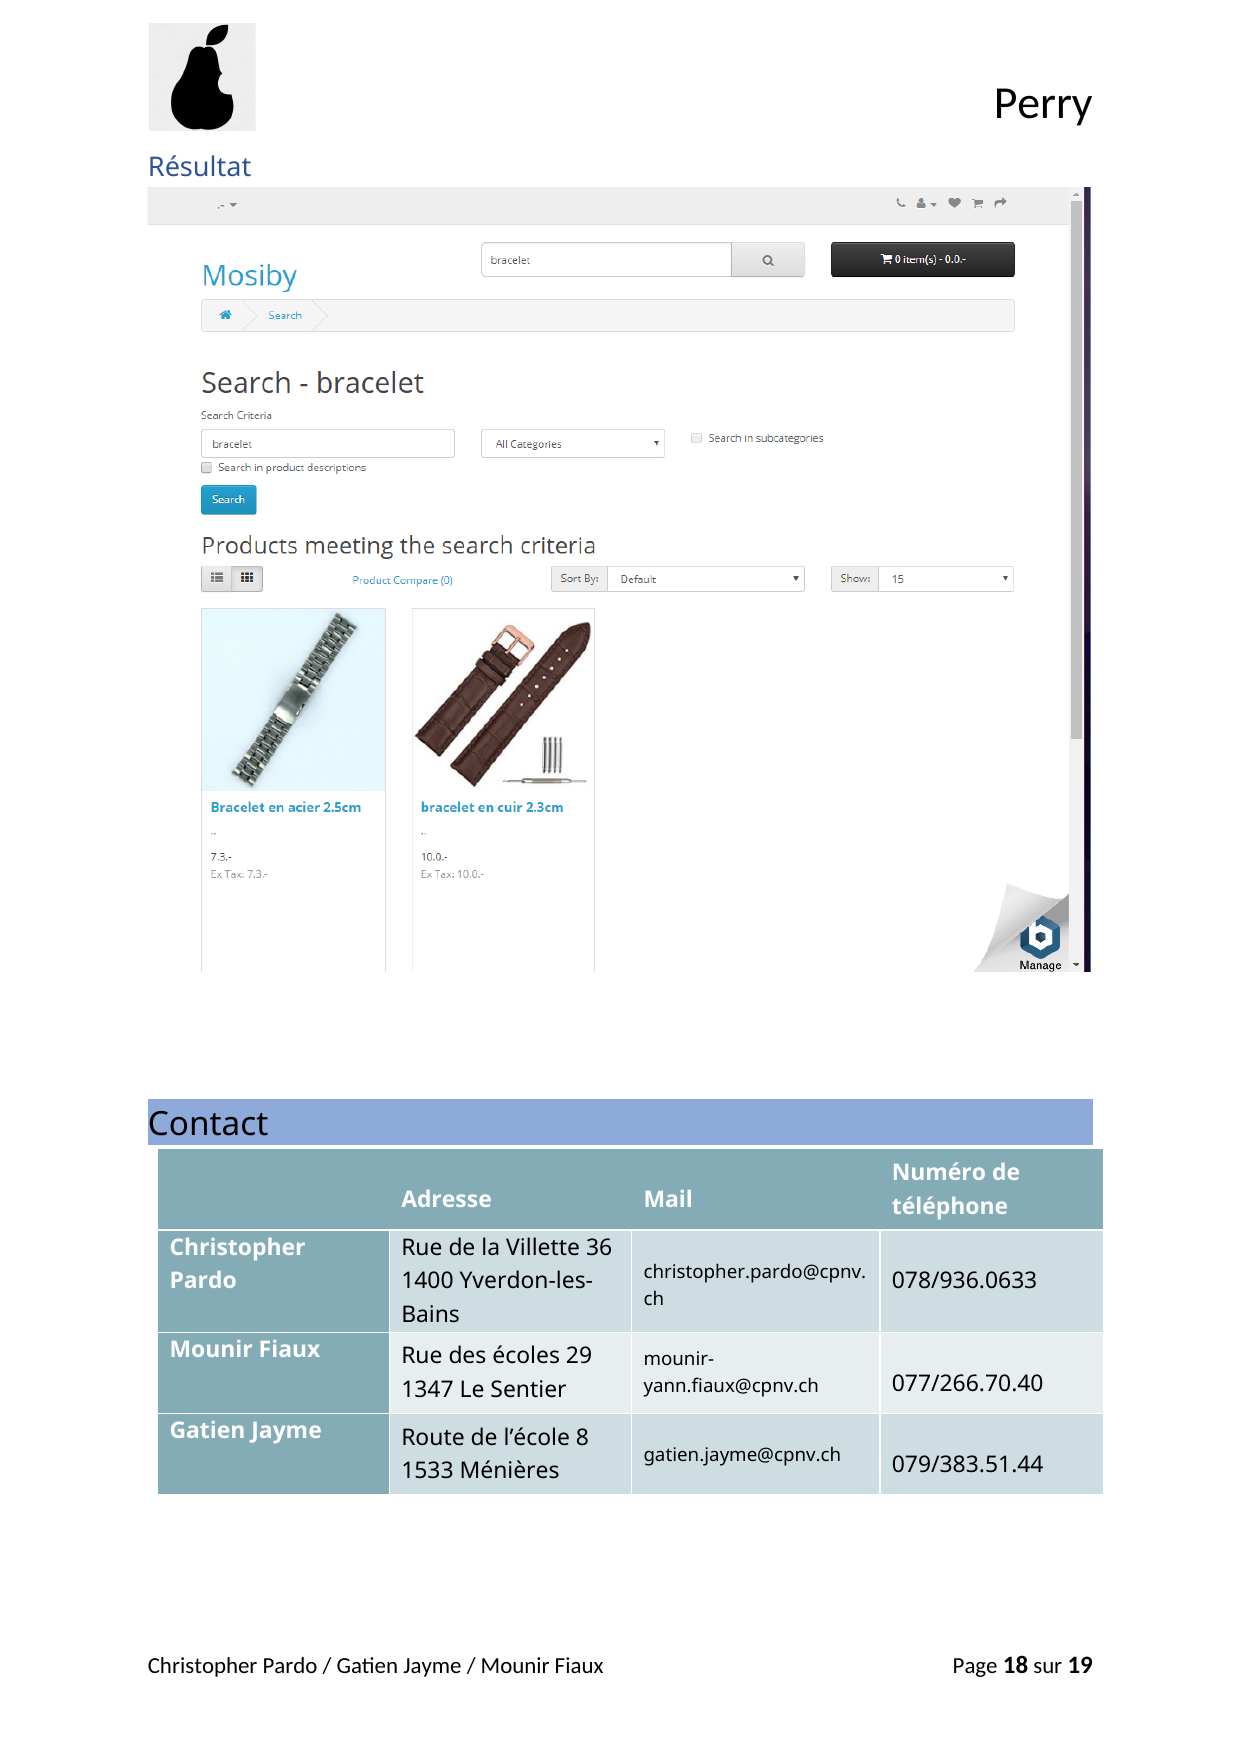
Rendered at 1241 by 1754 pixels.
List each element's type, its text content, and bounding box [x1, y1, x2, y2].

table_cell 077/266.70.40 [881, 1333, 1103, 1413]
table_header Numéro de téléphone [880, 1149, 1103, 1229]
subtitle Contact [148, 1099, 1093, 1145]
table_header [158, 1149, 389, 1229]
picture [147, 187, 1091, 972]
table_header Adresse [389, 1149, 631, 1229]
table_cell Gatien Jayme [158, 1414, 389, 1494]
table_cell mounir-yann.fiaux@cpnv.ch [632, 1333, 879, 1413]
table_cell Route de l’école 8 1533 Ménières [390, 1414, 631, 1494]
subtitle Résultat [148, 148, 1093, 184]
table_cell 079/383.51.44 [881, 1414, 1103, 1494]
table_cell Mounir Fiaux [158, 1333, 389, 1413]
table_cell Christopher Pardo [158, 1231, 389, 1332]
picture [148, 23, 256, 131]
table_header Mail [631, 1149, 880, 1229]
table_cell christopher.pardo@cpnv.ch [632, 1231, 879, 1332]
table_cell Rue de la Villette 36 1400 Yverdon-les-Bains [390, 1231, 631, 1332]
table_cell Rue des écoles 29 1347 Le Sentier [390, 1333, 631, 1413]
table_cell 078/936.0633 [881, 1231, 1103, 1332]
table_cell gatien.jayme@cpnv.ch [632, 1414, 879, 1494]
